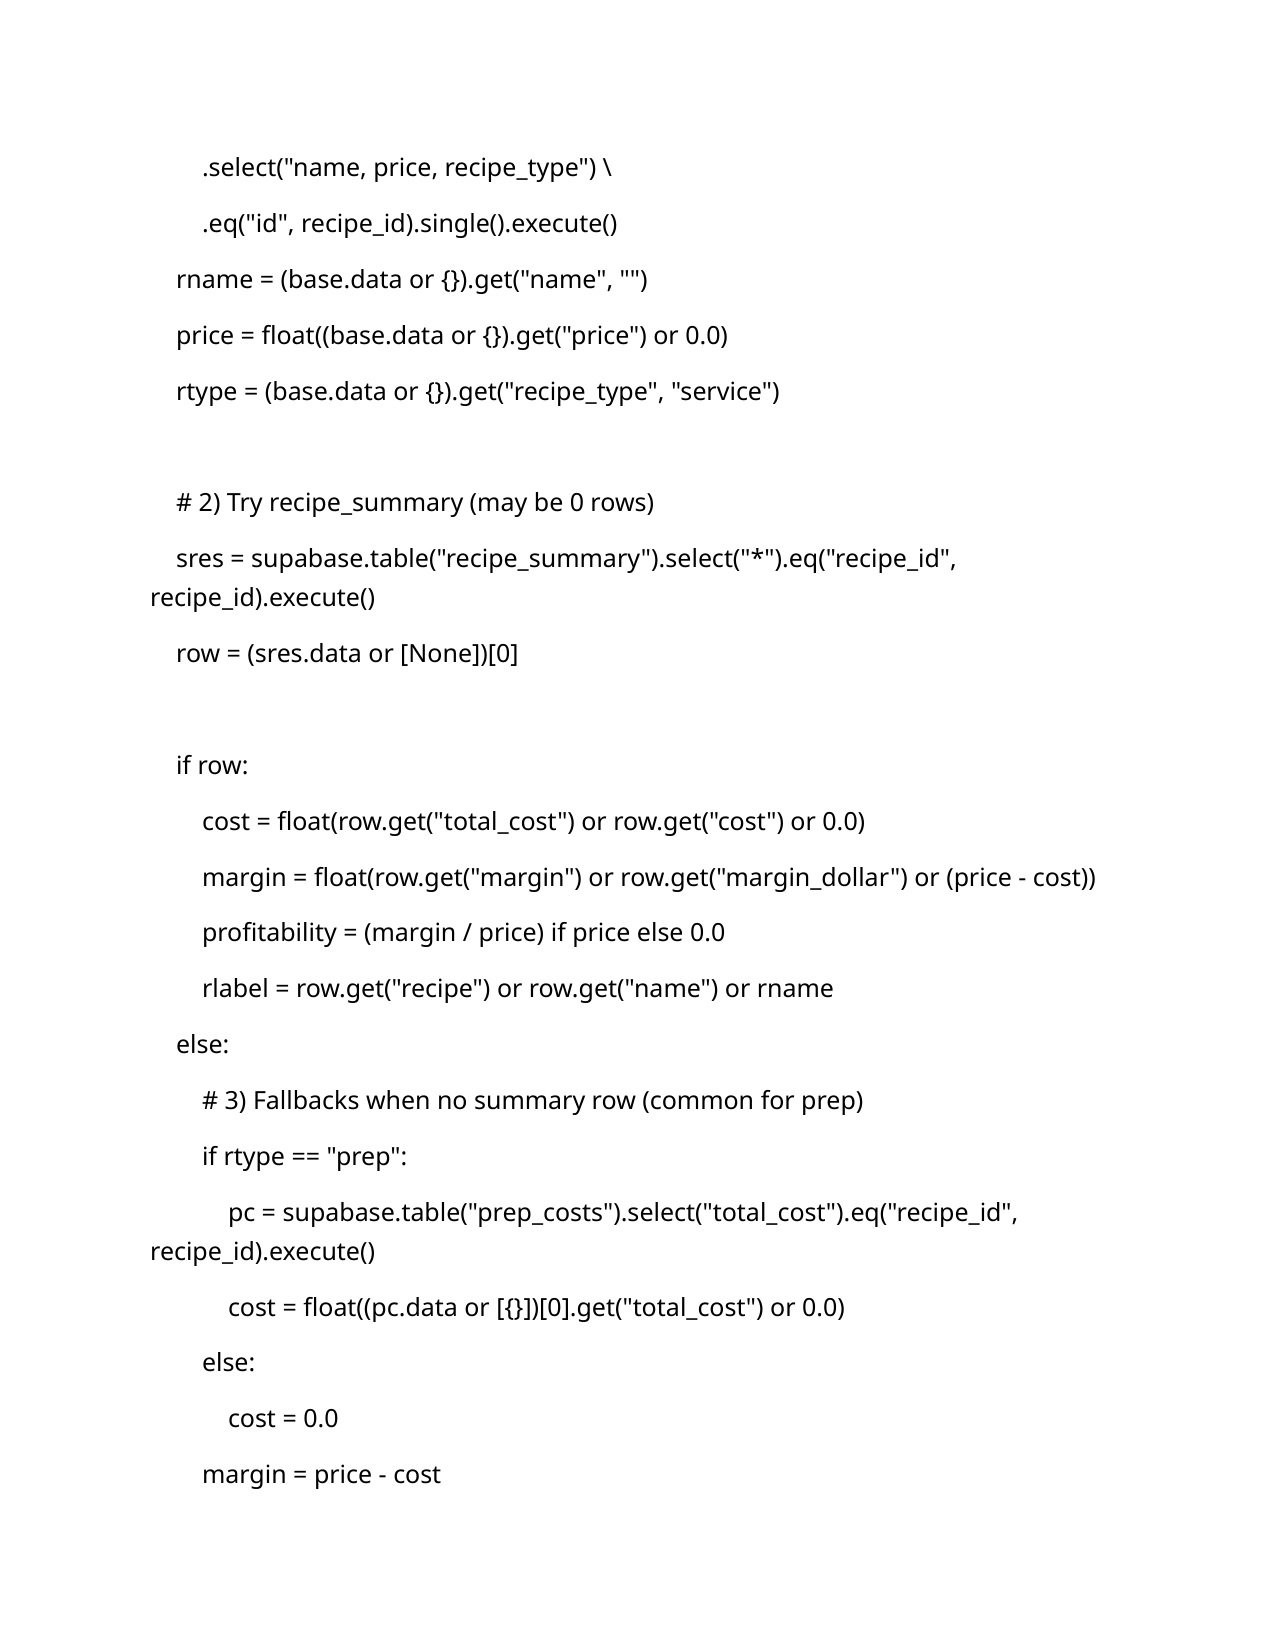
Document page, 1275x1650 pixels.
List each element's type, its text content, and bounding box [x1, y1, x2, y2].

text if rtype == "prep": [150, 1138, 1125, 1172]
text # 2) Try recipe_summary (may be 0 rows) [150, 485, 1125, 519]
text else: [150, 1345, 1125, 1379]
text if row: [150, 747, 1125, 782]
text .select("name, price, recipe_type") \ [150, 150, 1125, 184]
text else: [150, 1027, 1125, 1061]
text rtype = (base.data or {}).get("recipe_type", "service") [150, 373, 1125, 407]
text margin = float(row.get("margin") or row.get("margin_dollar") or (price - cost)) [150, 859, 1125, 893]
text cost = float(row.get("total_cost") or row.get("cost") or 0.0) [150, 803, 1125, 837]
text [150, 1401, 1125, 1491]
text # 3) Fallbacks when no summary row (common for prep) [150, 1082, 1125, 1117]
text pc = supabase.table("prep_costs").select("total_cost").eq("recipe_id", recipe_id).execute() [150, 1194, 1125, 1267]
text row = (sres.data or [None])[0] [150, 636, 1125, 670]
text sres = supabase.table("recipe_summary").select("*").eq("recipe_id", recipe_id).execute() [150, 541, 1125, 614]
text rname = (base.data or {}).get("name", "") [150, 262, 1125, 296]
text cost = float((pc.data or [{}])[0].get("total_cost") or 0.0) [150, 1289, 1125, 1323]
text rlabel = row.get("recipe") or row.get("name") or rname [150, 971, 1125, 1005]
text .eq("id", recipe_id).single().execute() [150, 206, 1125, 240]
text profitability = (margin / price) if price else 0.0 [150, 915, 1125, 949]
text price = float((base.data or {}).get("price") or 0.0) [150, 317, 1125, 352]
